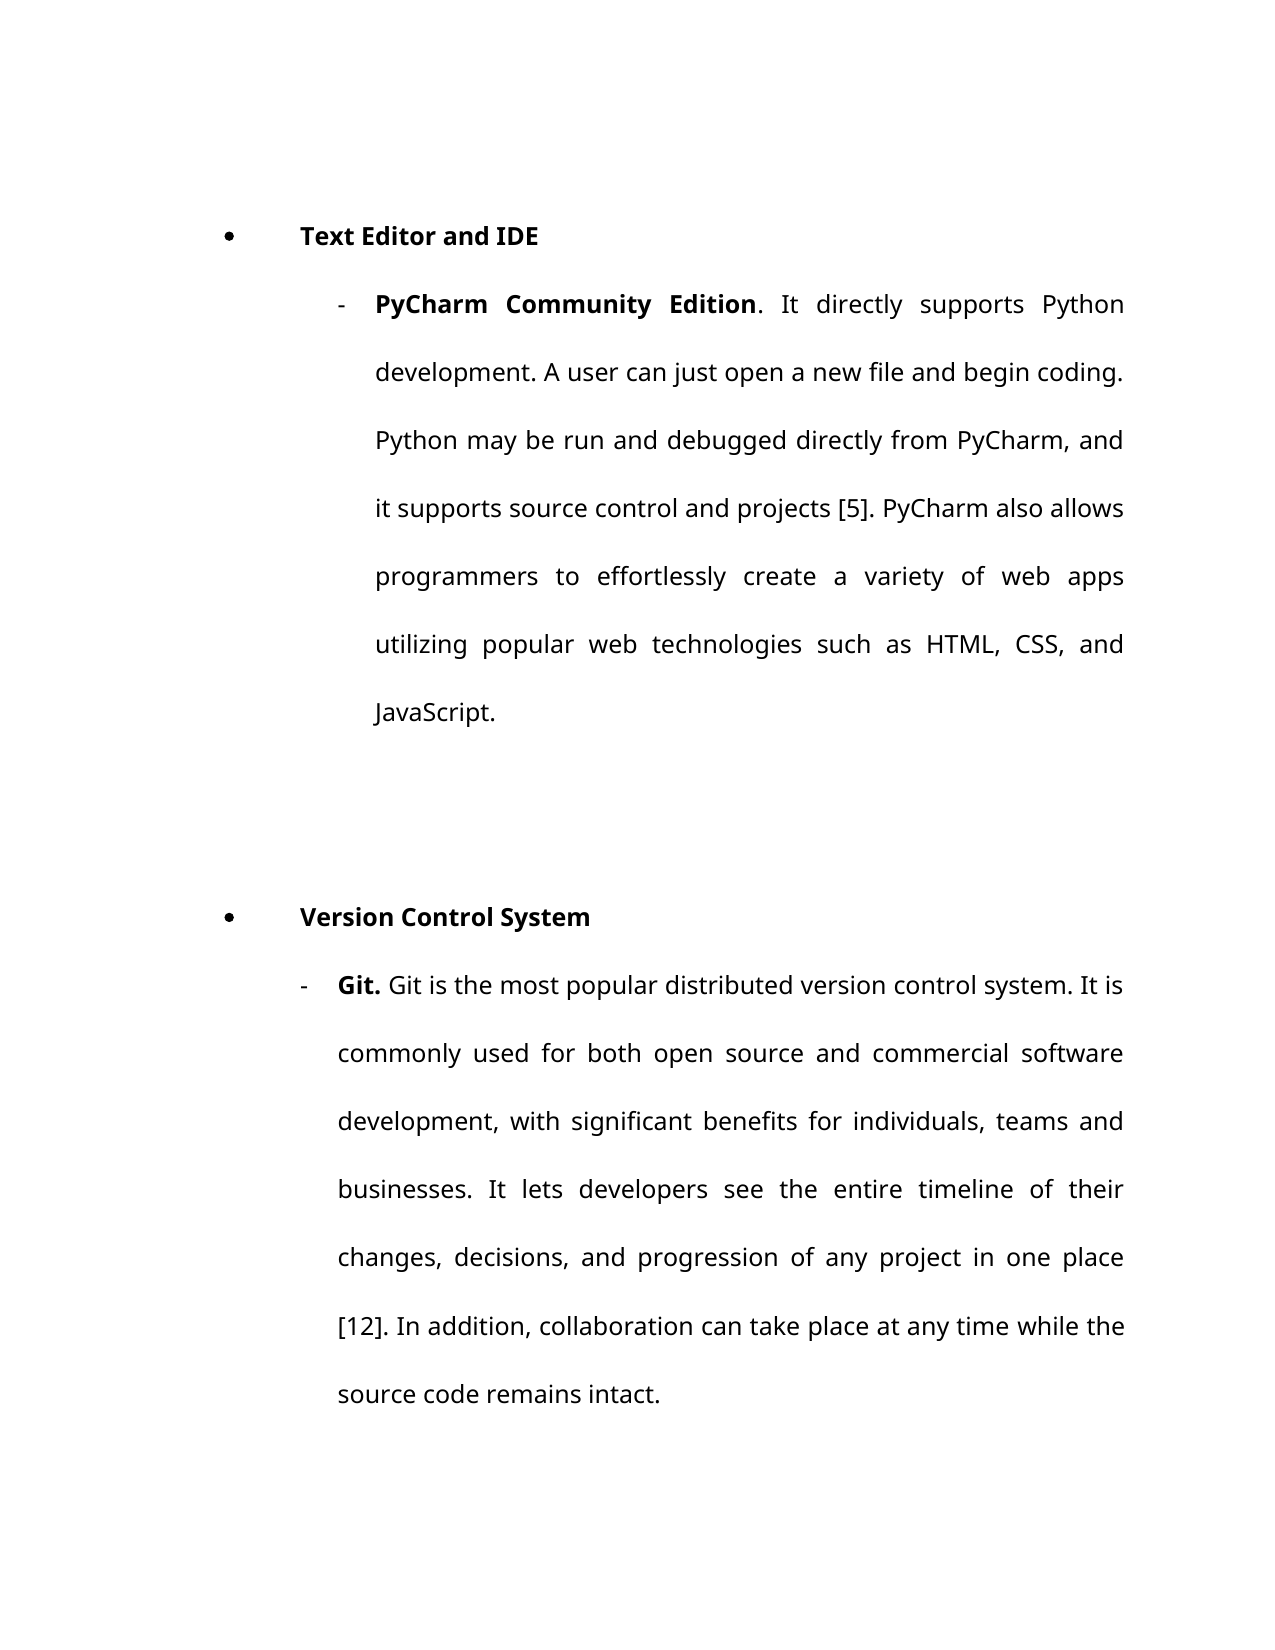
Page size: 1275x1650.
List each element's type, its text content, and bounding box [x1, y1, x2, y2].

list Text Editor and IDE [225, 218, 1125, 252]
list PyCharm Community Edition. It directly supports Python development. A user can just open a new file and begin coding. Python may be run and debugged directly from PyCharm, and it supports source control and projects [5]. PyCharm also allows programmers to effortlessly create a variety of web apps utilizing popular web technologies such as HTML, CSS, and JavaScript. [337, 286, 1125, 729]
list Git. Git is the most popular distributed version control system. It is commonly used for both open source and commercial software development, with significant benefits for individuals, teams and businesses. It lets developers see the entire timeline of their changes, decisions, and progression of any project in one place [12]. In addition, collaboration can take place at any time while the source code remains intact. [300, 967, 1125, 1410]
list Version Control System [225, 899, 1125, 933]
